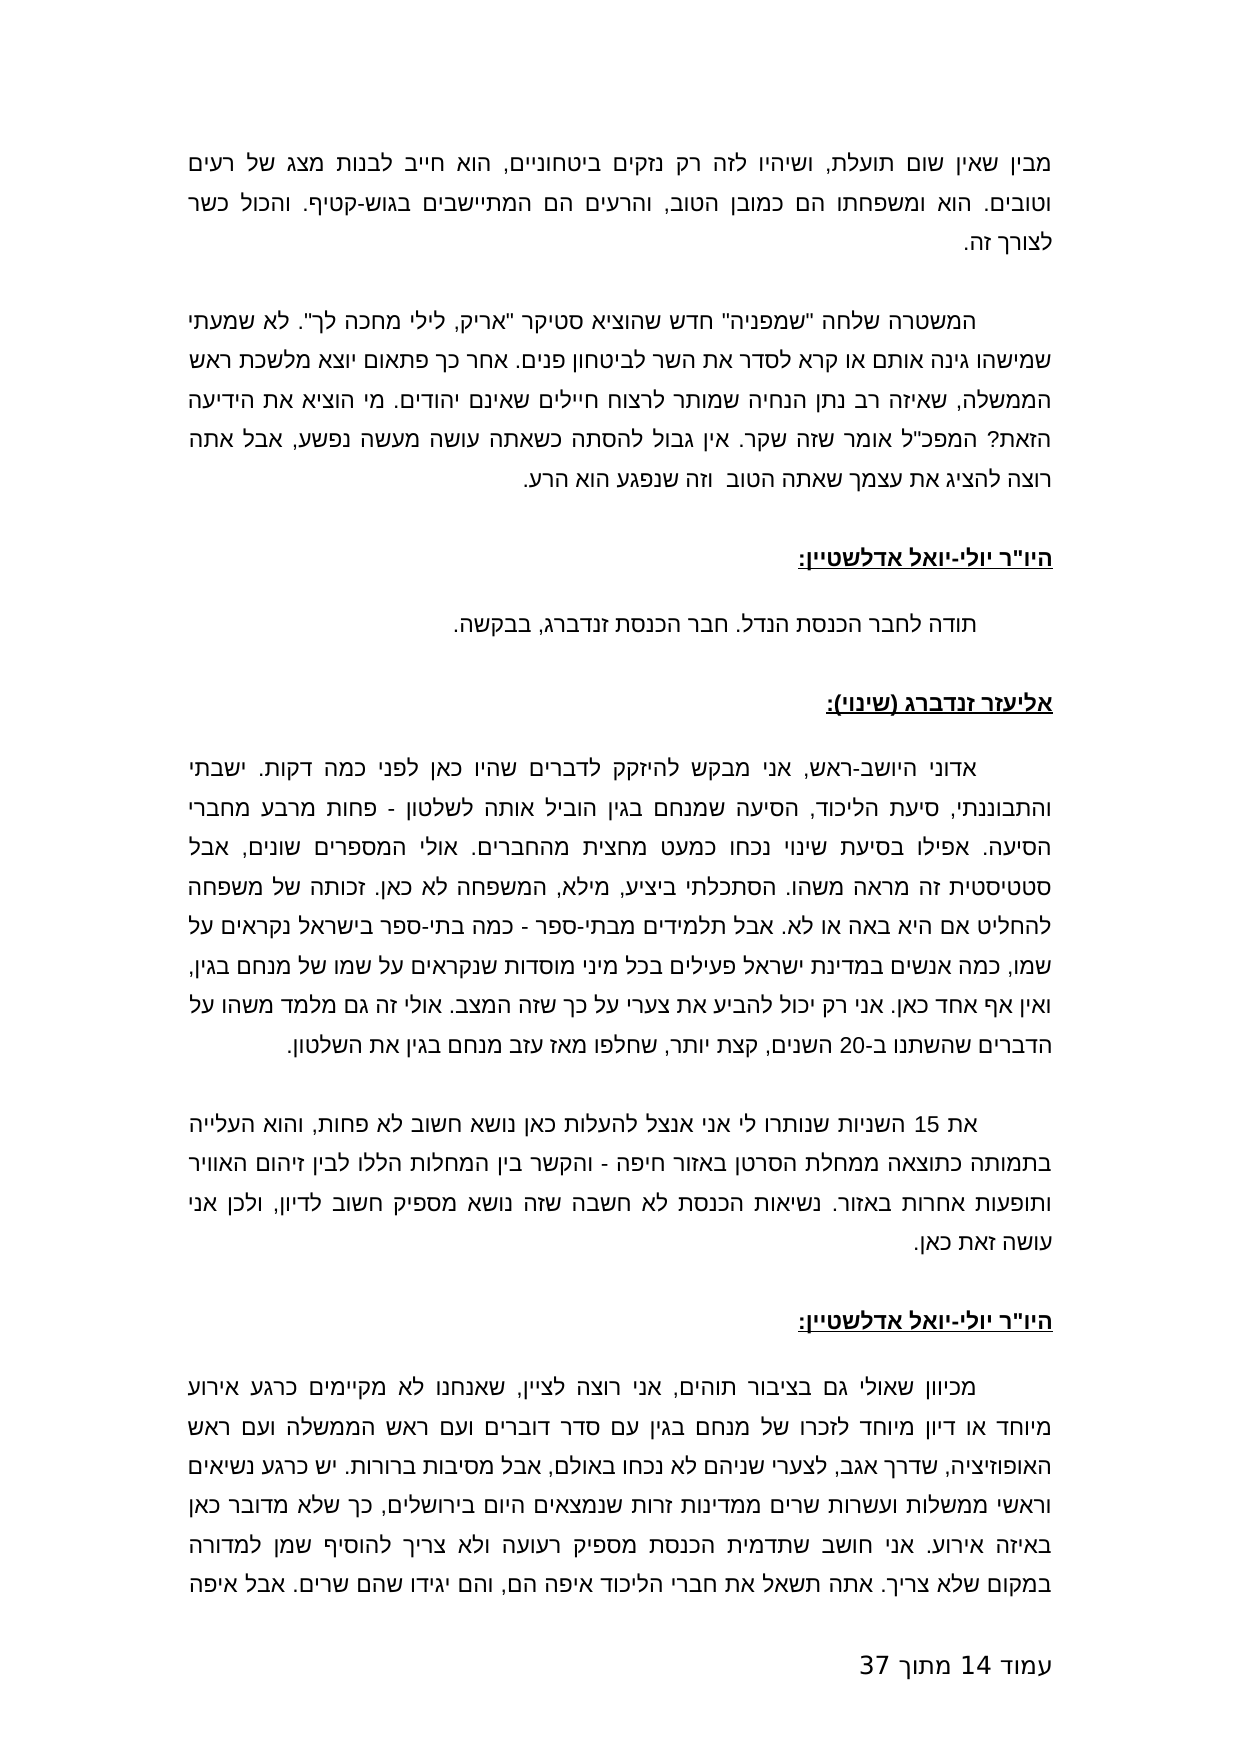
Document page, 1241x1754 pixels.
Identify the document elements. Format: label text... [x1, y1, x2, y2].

text את 15 השניות שנותרו לי אני אנצל להעלות כאן נושא חשוב לא פחות, והוא העלייה בתמותה כתוצאה ממחלת הסרטן באזור חיפה - והקשר בין המחלות הללו לבין זיהום האוויר ותופעות אחרות באזור. נשיאות הכנסת לא חשבה שזה נושא מספיק חשוב לדיון, ולכן אני עושה זאת כאן. [187, 1111, 1053, 1256]
text היו"ר יולי-יואל אדלשטיין: [187, 1308, 1053, 1334]
text אדוני היושב-ראש, אני מבקש להיזקק לדברים שהיו כאן לפני כמה דקות. ישבתי והתבוננתי, סיעת הליכוד, הסיעה שמנחם בגין הוביל אותה לשלטון - פחות מרבע מחברי הסיעה. אפילו בסיעת שינוי נכחו כמעט מחצית מהחברים. אולי המספרים שונים, אבל סטטיסטית זה מראה משהו. הסתכלתי ביציע, מילא, המשפחה לא כאן. זכותה של משפחה להחליט אם היא באה או לא. אבל תלמידים מבתי-ספר - כמה בתי-ספר בישראל נקראים על שמו, כמה אנשים במדינת ישראל פעילים בכל מיני מוסדות שנקראים על שמו של מנחם בגין, ואין אף אחד כאן. אני רק יכול להביע את צערי על כך שזה המצב. אולי זה גם מלמד משהו על הדברים שהשתנו ב-20 השנים, קצת יותר, שחלפו מאז עזב מנחם בגין את השלטון. [187, 755, 1053, 1058]
text תודה לחבר הכנסת הנדל. חבר הכנסת זנדברג, בבקשה. [187, 611, 1053, 637]
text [187, 150, 1053, 255]
text אליעזר זנדברג (שינוי): [187, 689, 1053, 716]
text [187, 1374, 1053, 1598]
text היו"ר יולי-יואל אדלשטיין: [187, 545, 1053, 571]
text המשטרה שלחה "שמפניה" חדש שהוציא סטיקר "אריק, לילי מחכה לך". לא שמעתי שמישהו גינה אותם או קרא לסדר את השר לביטחון פנים. אחר כך פתאום יוצא מלשכת ראש הממשלה, שאיזה רב נתן הנחיה שמותר לרצוח חיילים שאינם יהודים. מי הוציא את הידיעה הזאת? המפכ"ל אומר שזה שקר. אין גבול להסתה כשאתה עושה מעשה נפשע, אבל אתה רוצה להציג את עצמך שאתה הטוב וזה שנפגע הוא הרע. [187, 308, 1053, 492]
